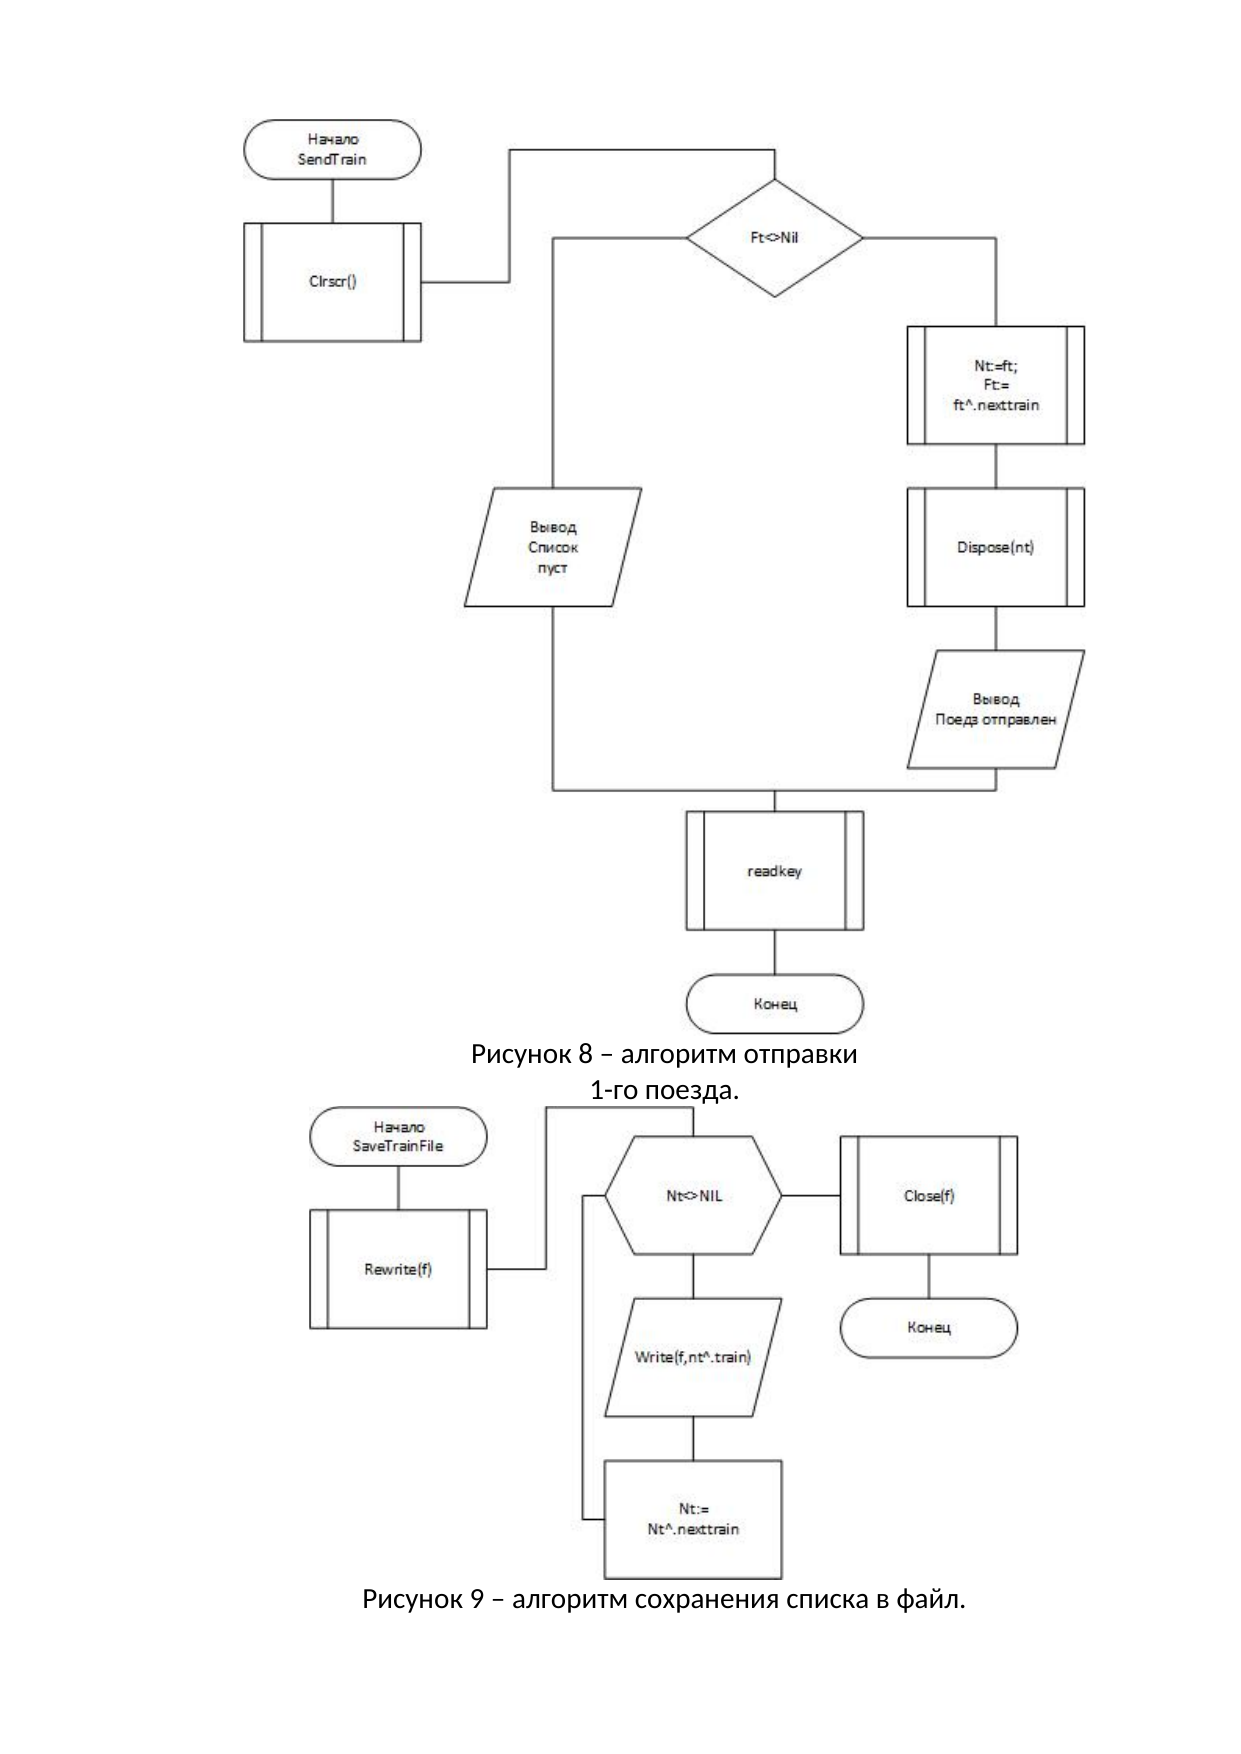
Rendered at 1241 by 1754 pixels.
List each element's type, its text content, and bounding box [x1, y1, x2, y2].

picture [308, 1106, 1020, 1580]
picture [242, 118, 1087, 1036]
text 1-го поезда. [177, 1071, 1152, 1107]
text Рисунок 8 – алгоритм отправки [177, 1035, 1152, 1071]
text Рисунок 9 – алгоритм сохранения списка в файл. [177, 1580, 1152, 1616]
